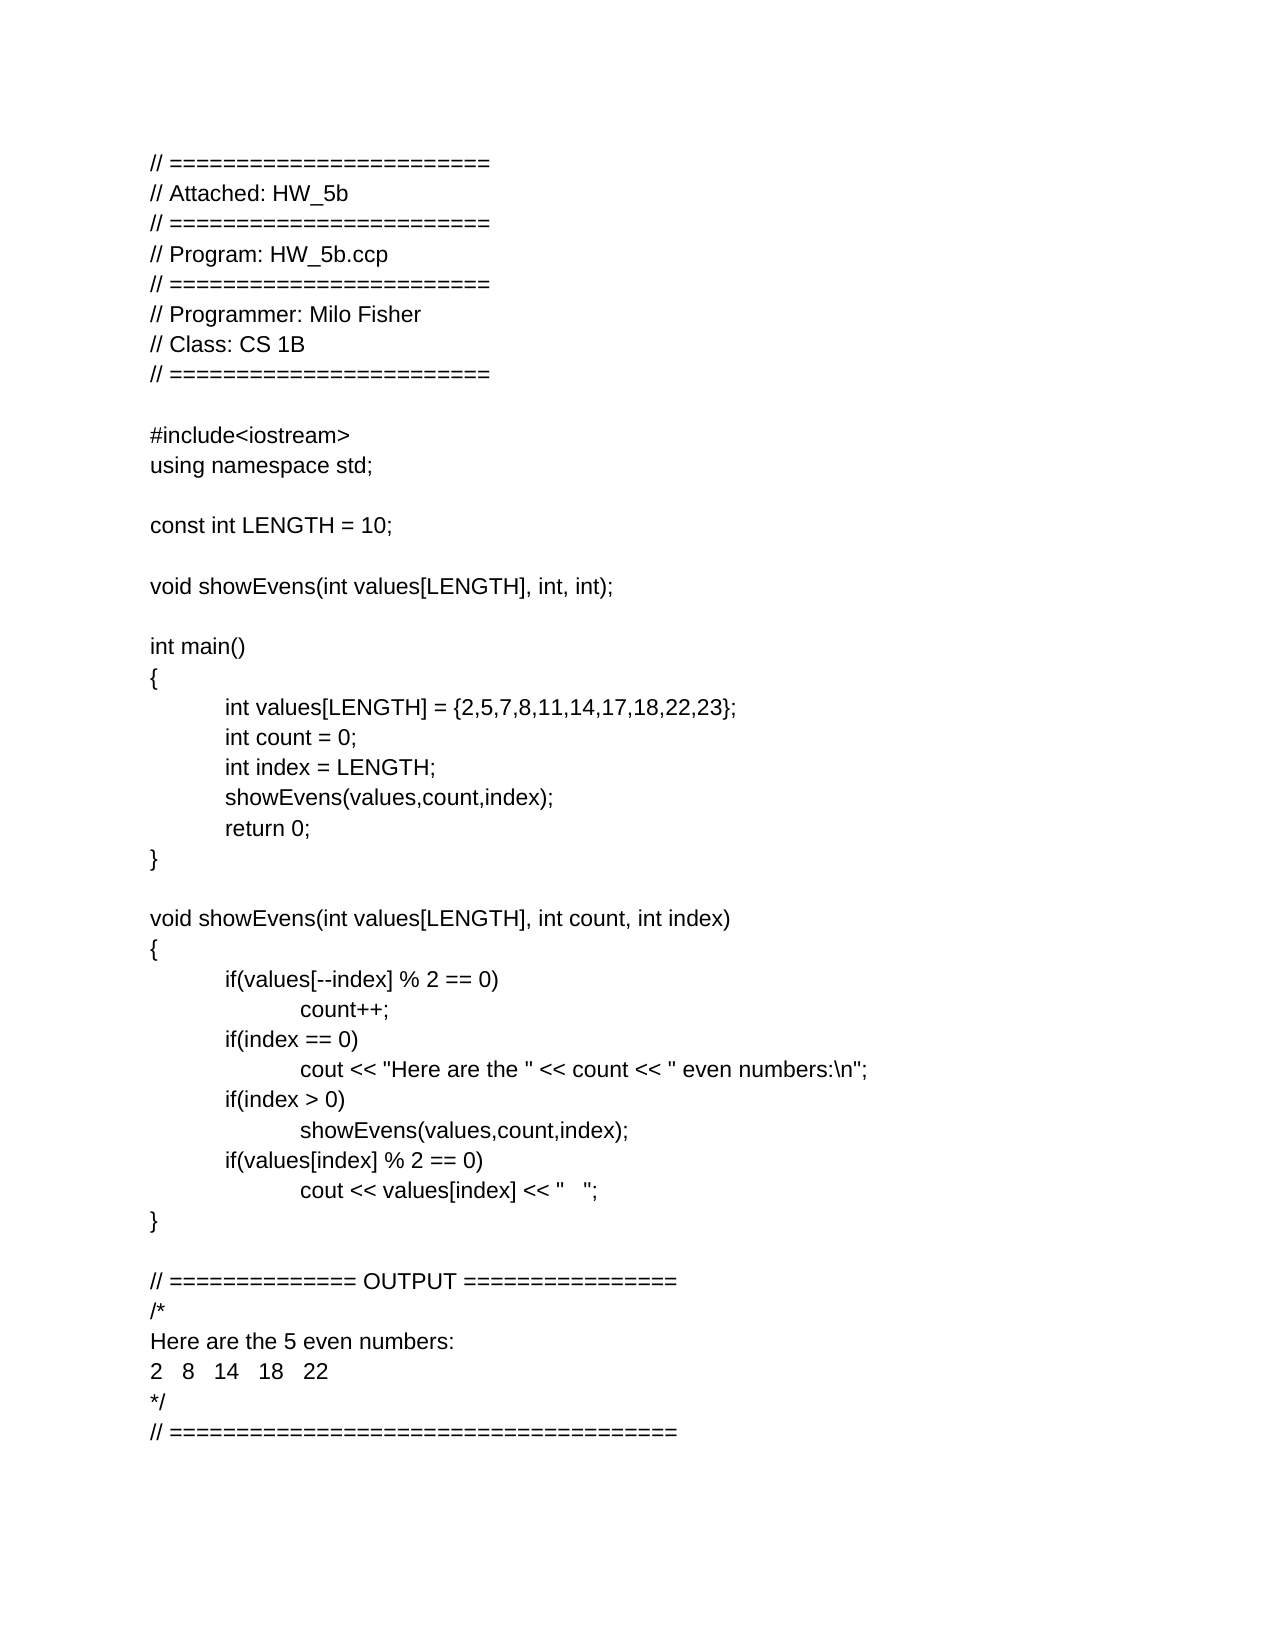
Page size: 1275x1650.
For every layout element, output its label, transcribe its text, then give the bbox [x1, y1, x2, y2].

text return 0; [150, 814, 1125, 841]
text // Program: HW_5b.ccp [150, 241, 1125, 267]
text cout << values[index] << " "; [150, 1177, 1125, 1203]
text cout << "Here are the " << count << " even numbers:\n"; [150, 1056, 1125, 1083]
text #include<iostream> [150, 422, 1125, 448]
text // ======================== [150, 150, 1125, 176]
text showEvens(values,count,index); [150, 1117, 1125, 1143]
text count++; [150, 996, 1125, 1022]
text 2 8 14 18 22 [150, 1358, 1125, 1385]
text if(index > 0) [150, 1086, 1125, 1113]
text /* [150, 1298, 1125, 1324]
text // ====================================== [150, 1419, 1125, 1445]
text // Class: CS 1B [150, 331, 1125, 358]
text int index = LENGTH; [150, 754, 1125, 781]
text if(values[--index] % 2 == 0) [150, 966, 1125, 992]
text int values[LENGTH] = {2,5,7,8,11,14,17,18,22,23}; [150, 694, 1125, 720]
text // ============== OUTPUT ================ [150, 1268, 1125, 1294]
text } [150, 845, 1125, 871]
text if(values[index] % 2 == 0) [150, 1147, 1125, 1173]
text { [150, 935, 1125, 962]
text // ======================== [150, 361, 1125, 388]
text // Programmer: Milo Fisher [150, 301, 1125, 327]
text */ [150, 1388, 1125, 1415]
text // ======================== [150, 210, 1125, 237]
text Here are the 5 even numbers: [150, 1328, 1125, 1354]
text showEvens(values,count,index); [150, 784, 1125, 811]
text void showEvens(int values[LENGTH], int count, int index) [150, 905, 1125, 932]
text { [150, 663, 1125, 690]
text int main() [150, 633, 1125, 660]
text void showEvens(int values[LENGTH], int, int); [150, 573, 1125, 599]
text int count = 0; [150, 724, 1125, 750]
text } [150, 1207, 1125, 1234]
text if(index == 0) [150, 1026, 1125, 1052]
text using namespace std; [150, 452, 1125, 478]
text // Attached: HW_5b [150, 180, 1125, 207]
text const int LENGTH = 10; [150, 512, 1125, 539]
text // ======================== [150, 271, 1125, 297]
